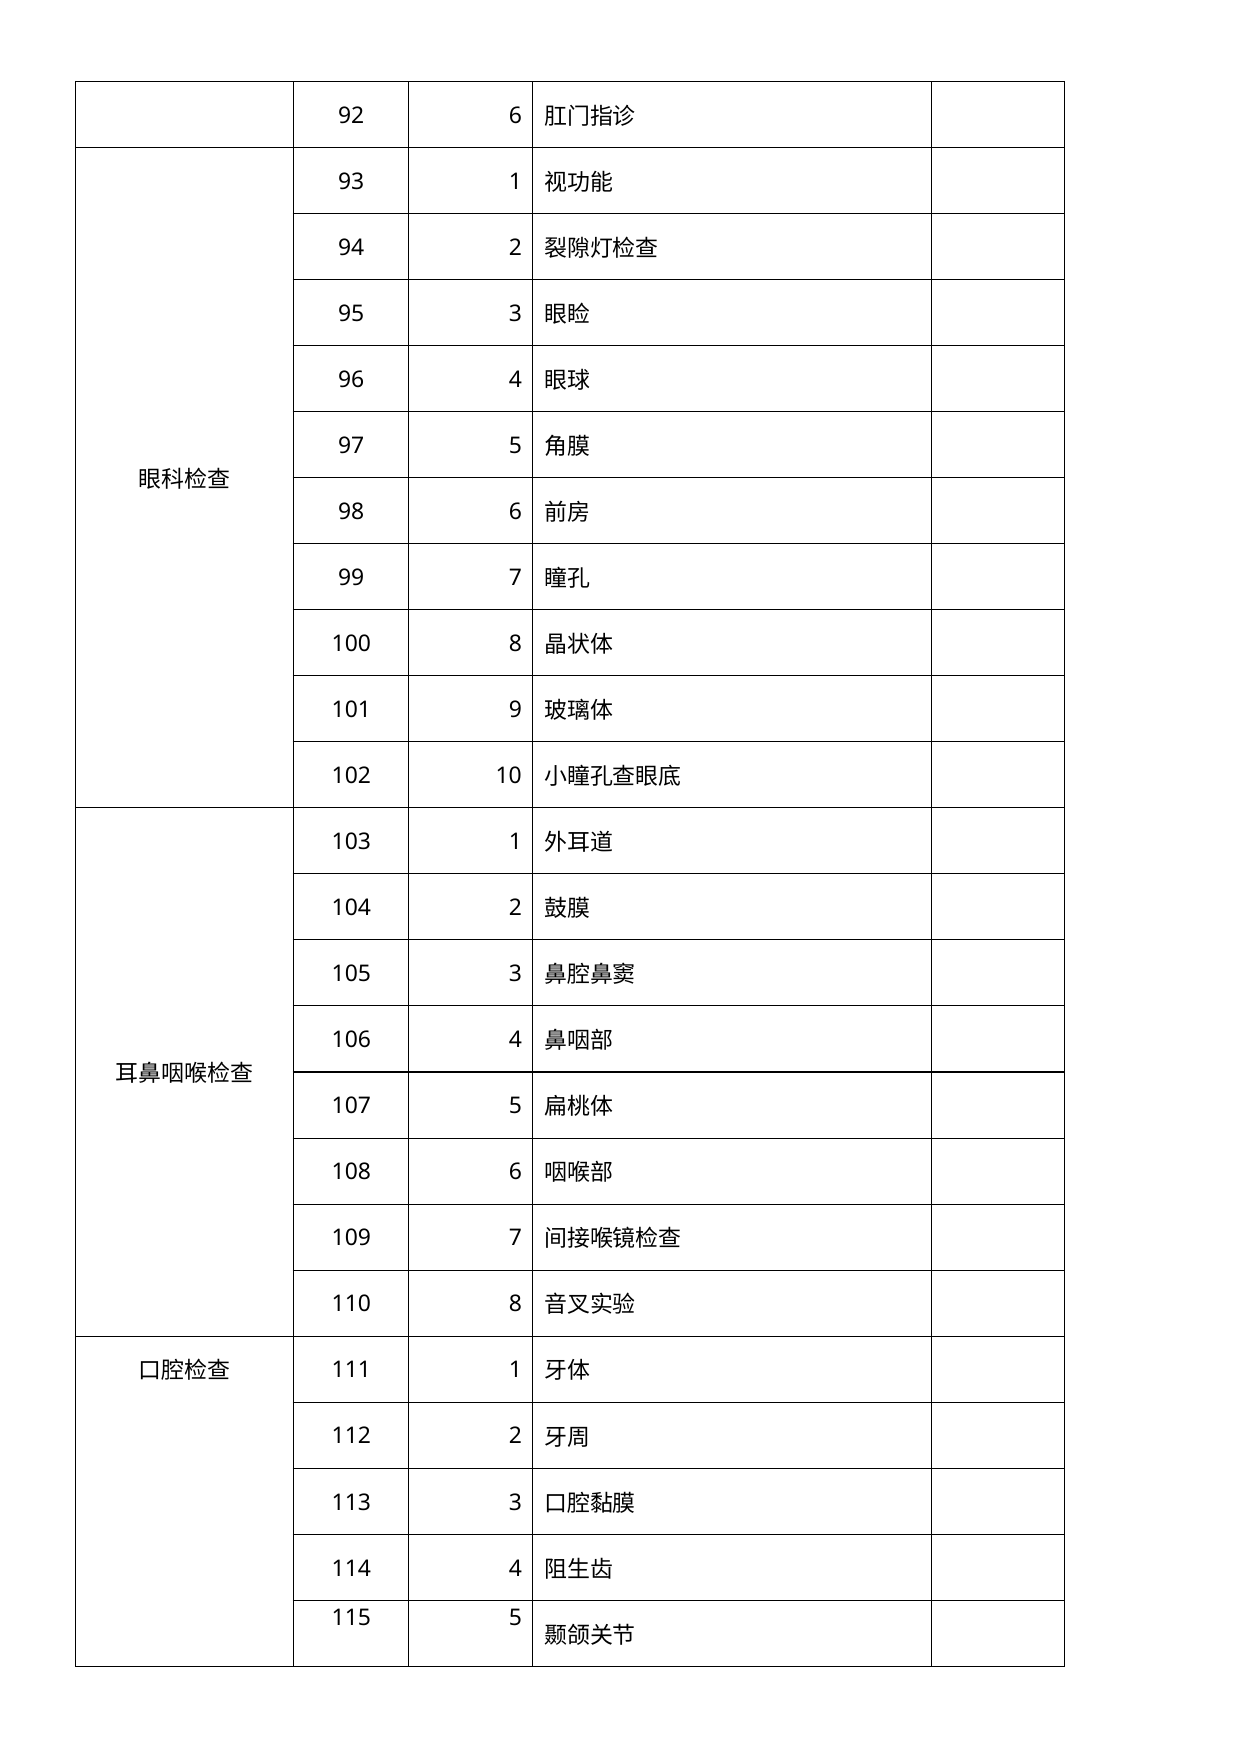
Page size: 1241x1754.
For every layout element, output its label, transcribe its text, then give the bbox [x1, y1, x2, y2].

table_cell 咽喉部 [533, 1139, 931, 1203]
table_cell 牙体 [533, 1337, 931, 1402]
table_cell 2 [409, 1403, 532, 1468]
table_cell [932, 1403, 1064, 1468]
table_cell 97 [294, 412, 408, 477]
table_cell 113 [294, 1469, 408, 1534]
table_cell 100 [294, 610, 408, 675]
table_cell 小瞳孔查眼底 [533, 742, 931, 807]
table_cell 8 [409, 1271, 532, 1336]
table_cell [932, 214, 1064, 279]
table_cell 98 [294, 478, 408, 543]
table_cell 114 [294, 1535, 408, 1600]
table_cell 外耳道 [533, 808, 931, 873]
table_cell 6 [409, 478, 532, 543]
table_cell 110 [294, 1271, 408, 1336]
table_cell 2 [409, 214, 532, 279]
table_cell [932, 478, 1064, 543]
table_cell 眼科检查 [76, 148, 293, 807]
table_cell 6 [409, 1139, 532, 1203]
table_cell 1 [409, 148, 532, 213]
table_cell [932, 874, 1064, 939]
table_cell 眼球 [533, 346, 931, 411]
table_cell 3 [409, 280, 532, 345]
table_cell [932, 1337, 1064, 1402]
table_cell 4 [409, 1006, 532, 1071]
table_cell 96 [294, 346, 408, 411]
table_cell 111 [294, 1337, 408, 1402]
table_cell 扁桃体 [533, 1073, 931, 1137]
table_cell 前房 [533, 478, 931, 543]
table_cell [932, 1205, 1064, 1269]
table_cell [932, 1073, 1064, 1137]
table_cell 6 [409, 82, 532, 147]
table_cell 间接喉镜检查 [533, 1205, 931, 1269]
table_cell 101 [294, 676, 408, 741]
table_cell 角膜 [533, 412, 931, 477]
table_cell 2 [409, 874, 532, 939]
table_cell 牙周 [533, 1403, 931, 1468]
table_cell 鼻咽部 [533, 1006, 931, 1071]
table_cell [932, 544, 1064, 609]
table_cell 3 [409, 940, 532, 1005]
table_cell 4 [409, 346, 532, 411]
table_cell 口腔检查 [76, 1337, 293, 1666]
table_cell 音叉实验 [533, 1271, 931, 1336]
table_cell 玻璃体 [533, 676, 931, 741]
table_cell 5 [409, 1073, 532, 1137]
table_cell 93 [294, 148, 408, 213]
table_cell 鼓膜 [533, 874, 931, 939]
table_cell 102 [294, 742, 408, 807]
table_cell 7 [409, 544, 532, 609]
table_cell 眼睑 [533, 280, 931, 345]
table_cell 1 [409, 1337, 532, 1402]
table_cell 99 [294, 544, 408, 609]
table_cell [932, 610, 1064, 675]
table_cell [932, 1535, 1064, 1600]
table_cell [932, 280, 1064, 345]
table_cell 鼻腔鼻窦 [533, 940, 931, 1005]
table_cell 105 [294, 940, 408, 1005]
table_cell 103 [294, 808, 408, 873]
table_cell [932, 742, 1064, 807]
table_cell 8 [409, 610, 532, 675]
table_cell 口腔黏膜 [533, 1469, 931, 1534]
table_cell [932, 1601, 1064, 1666]
table_cell 视功能 [533, 148, 931, 213]
table_cell 104 [294, 874, 408, 939]
table_cell 115 [294, 1601, 408, 1666]
table_cell 9 [409, 676, 532, 741]
table_cell [932, 412, 1064, 477]
table_cell 肛门指诊 [533, 82, 931, 147]
table_cell 112 [294, 1403, 408, 1468]
table_cell 颞颌关节 [533, 1601, 931, 1666]
table_cell 108 [294, 1139, 408, 1203]
table_cell 耳鼻咽喉检查 [76, 808, 293, 1336]
table_cell 107 [294, 1073, 408, 1137]
table_cell [932, 808, 1064, 873]
table_cell [932, 1006, 1064, 1071]
table_cell 阻生齿 [533, 1535, 931, 1600]
table_cell 106 [294, 1006, 408, 1071]
table_cell [932, 1469, 1064, 1534]
table_cell [932, 148, 1064, 213]
table_cell 瞳孔 [533, 544, 931, 609]
table_cell 109 [294, 1205, 408, 1269]
table_cell 95 [294, 280, 408, 345]
table_cell [932, 1271, 1064, 1336]
table_cell 3 [409, 1469, 532, 1534]
table_cell [932, 940, 1064, 1005]
table_cell 94 [294, 214, 408, 279]
table_cell [932, 346, 1064, 411]
table_cell 10 [409, 742, 532, 807]
table_cell 7 [409, 1205, 532, 1269]
table_cell 晶状体 [533, 610, 931, 675]
table_cell [932, 676, 1064, 741]
table_cell 5 [409, 412, 532, 477]
table_cell 裂隙灯检查 [533, 214, 931, 279]
table_cell 92 [294, 82, 408, 147]
table_cell [932, 82, 1064, 147]
table_cell 1 [409, 808, 532, 873]
table_cell 5 [409, 1601, 532, 1666]
table_cell [932, 1139, 1064, 1203]
table_cell 4 [409, 1535, 532, 1600]
